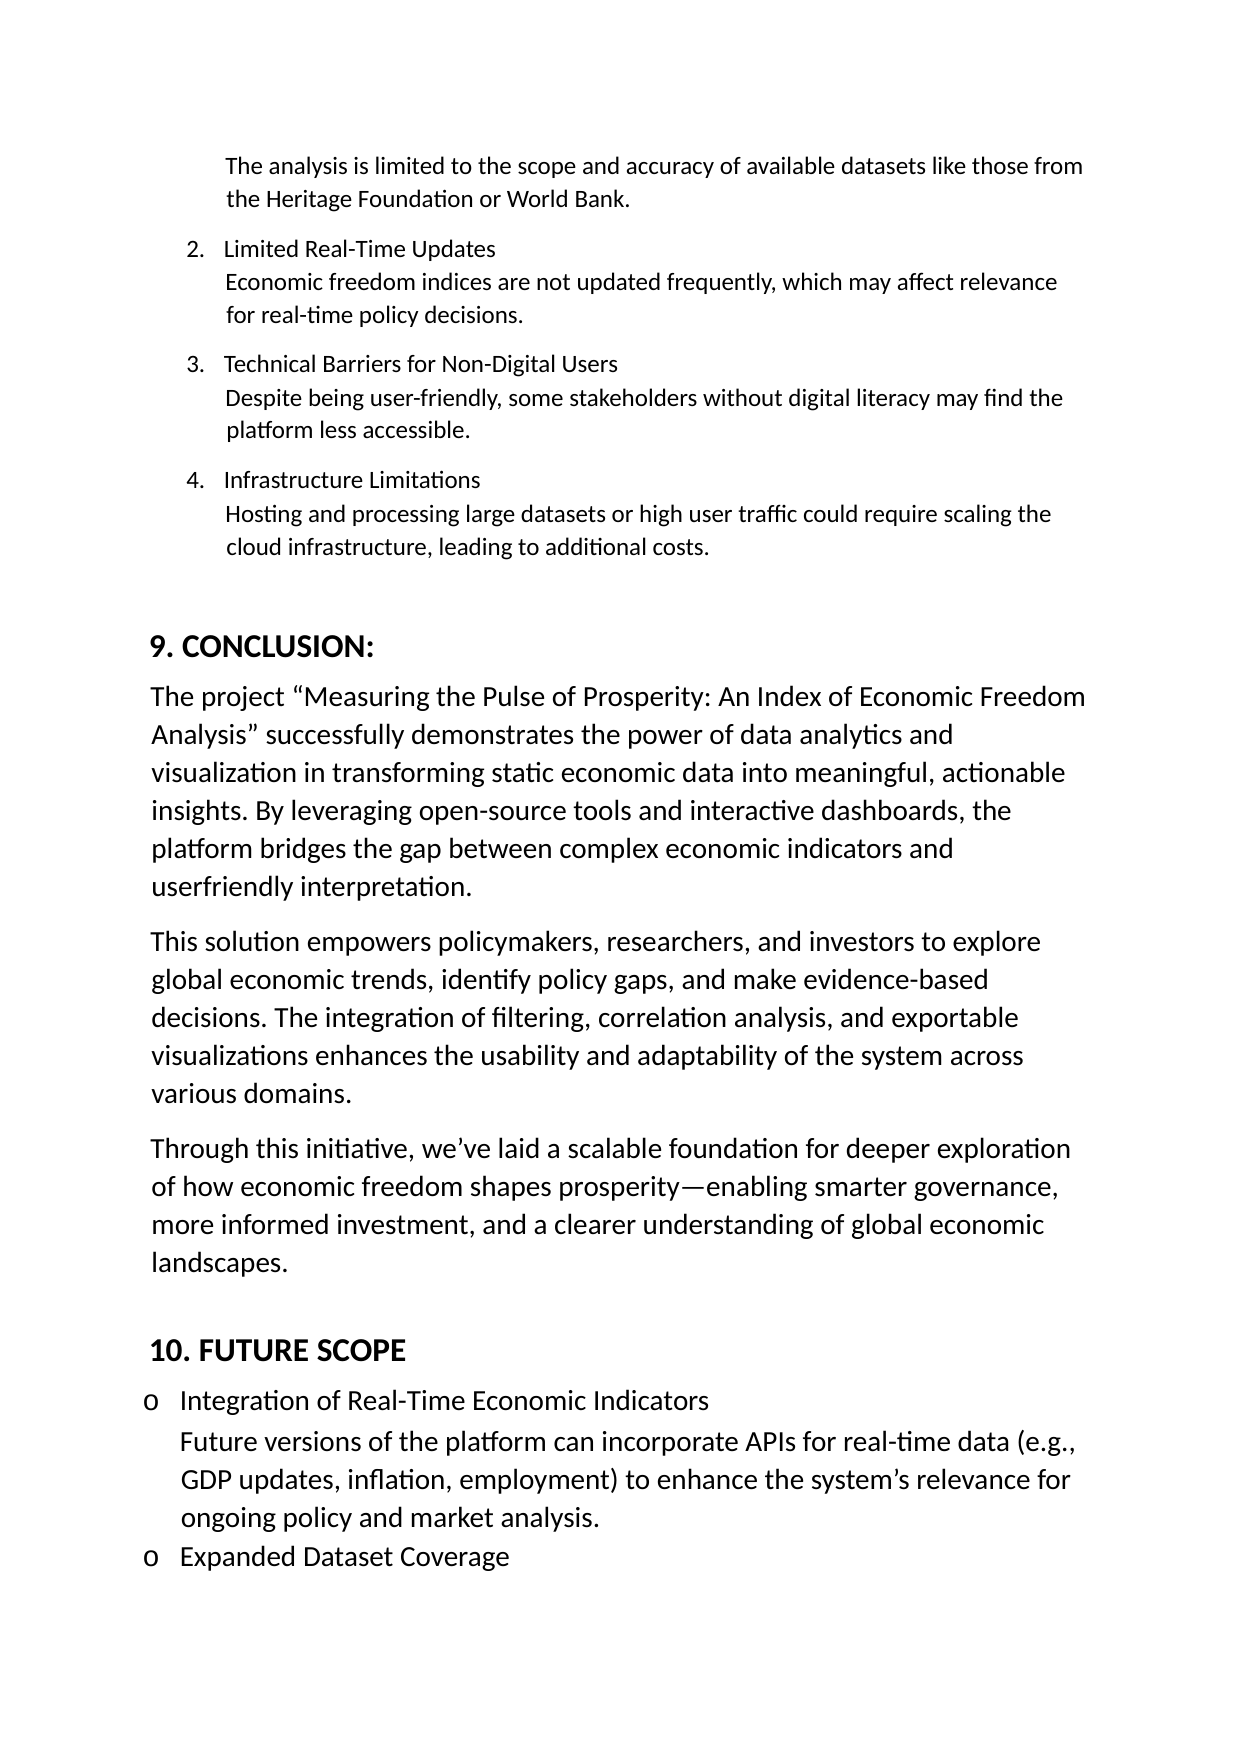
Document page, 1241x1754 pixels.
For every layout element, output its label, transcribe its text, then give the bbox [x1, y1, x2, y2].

text Future versions of the platform can incorporate APIs for real-time data (e.g., GDP updates, inflation, employment) to enhance the system’s relevance for ongoing policy and market analysis. [179, 1423, 1102, 1534]
text Through this initiative, we’ve laid a scalable foundation for deeper exploration of how economic freedom shapes prosperity—enabling smarter governance, more informed investment, and a clearer understanding of global economic landscapes. [150, 1130, 1102, 1279]
list Limited Real-Time Updates [186, 233, 1092, 263]
text The project “Measuring the Pulse of Prosperity: An Index of Economic Freedom Analysis” successfully demonstrates the power of data analytics and visualization in transforming static economic data into meaningful, actionable insights. By leveraging open-source tools and interactive dashboards, the platform bridges the gap between complex economic indicators and userfriendly interpretation. [150, 678, 1102, 904]
text Despite being user-friendly, some stakeholders without digital literacy may find the platform less accessible. [225, 382, 1092, 445]
text The analysis is limited to the scope and accuracy of available datasets like those from the Heritage Foundation or World Bank. [225, 150, 1092, 213]
list Infrastructure Limitations [186, 464, 1092, 495]
text Hosting and processing large datasets or high user traffic could require scaling the cloud infrastructure, leading to additional costs. [225, 498, 1092, 561]
subtitle 10. FUTURE SCOPE [148, 1329, 1216, 1370]
text Economic freedom indices are not updated frequently, which may affect relevance for real-time policy decisions. [225, 266, 1092, 329]
text 9. CONCLUSION: [148, 625, 1216, 666]
list Integration of Real-Time Economic Indicators [142, 1382, 1102, 1419]
text This solution empowers policymakers, researchers, and investors to explore global economic trends, identify policy gaps, and make evidence-based decisions. The integration of filtering, correlation analysis, and exportable visualizations enhances the usability and adaptability of the system across various domains. [150, 923, 1102, 1111]
list Technical Barriers for Non-Digital Users [186, 348, 1092, 379]
list Expanded Dataset Coverage [142, 1538, 1102, 1575]
